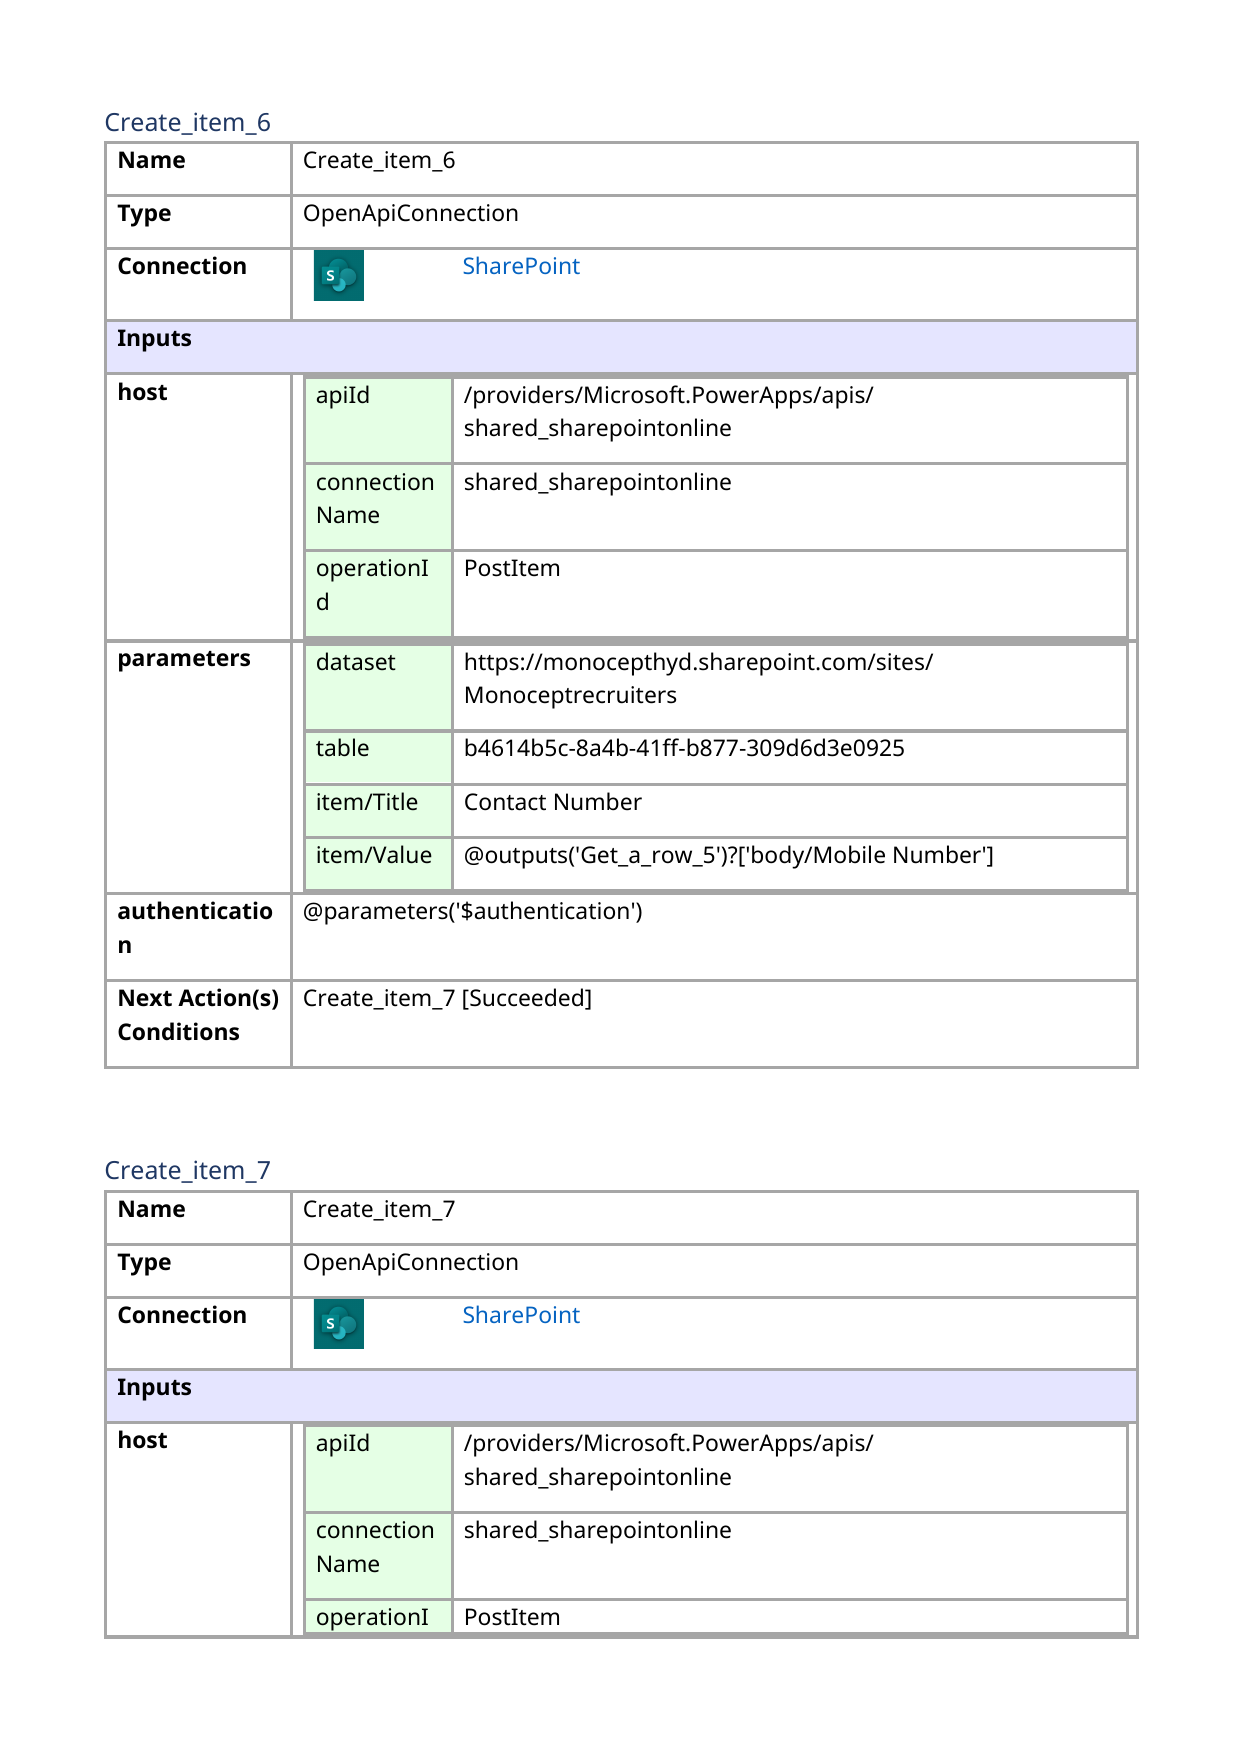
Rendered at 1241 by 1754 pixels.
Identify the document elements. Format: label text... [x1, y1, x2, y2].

table_header Create_item_6 [293, 144, 1136, 194]
table_cell [454, 1514, 1126, 1598]
table_cell host [107, 375, 290, 639]
table_cell [454, 379, 1126, 462]
table_cell parameters [107, 643, 290, 892]
table_cell Type [107, 1246, 290, 1296]
table_cell [454, 465, 1126, 549]
table_cell Inputs [107, 1371, 1136, 1421]
table_cell Inputs [107, 322, 1136, 372]
table_cell authentication [107, 895, 290, 979]
table_cell [454, 786, 1126, 836]
table_header Create_item_7 [293, 1193, 1136, 1243]
table_cell Create_item_7 [Succeeded] [293, 982, 1136, 1066]
table_cell [454, 552, 1126, 636]
table_cell [293, 1424, 303, 1635]
table_cell host [107, 1424, 290, 1635]
table_cell OpenApiConnection [293, 197, 1136, 247]
table_cell [454, 1601, 1126, 1632]
table_cell Connection [107, 1299, 290, 1368]
table_cell [454, 1427, 1126, 1511]
table_header Name [107, 144, 290, 194]
table_header Name [107, 1193, 290, 1243]
table_cell [1129, 375, 1136, 639]
subtitle Create_item_7 [104, 1153, 1136, 1187]
table_cell [454, 733, 1126, 783]
table_cell [293, 250, 1136, 319]
table_cell [1129, 643, 1136, 892]
table_cell [1129, 1424, 1136, 1635]
table_cell Type [107, 197, 290, 247]
table_cell [293, 643, 303, 892]
table_cell [293, 1299, 1136, 1368]
table_cell [293, 375, 303, 639]
table_cell Connection [107, 250, 290, 319]
table_cell Next Action(s) Conditions [107, 982, 290, 1066]
table_cell OpenApiConnection [293, 1246, 1136, 1296]
table_cell [454, 839, 1126, 889]
subtitle Create_item_6 [104, 104, 1136, 138]
table_cell @parameters('$authentication') [293, 895, 1136, 979]
table_cell [454, 646, 1126, 729]
